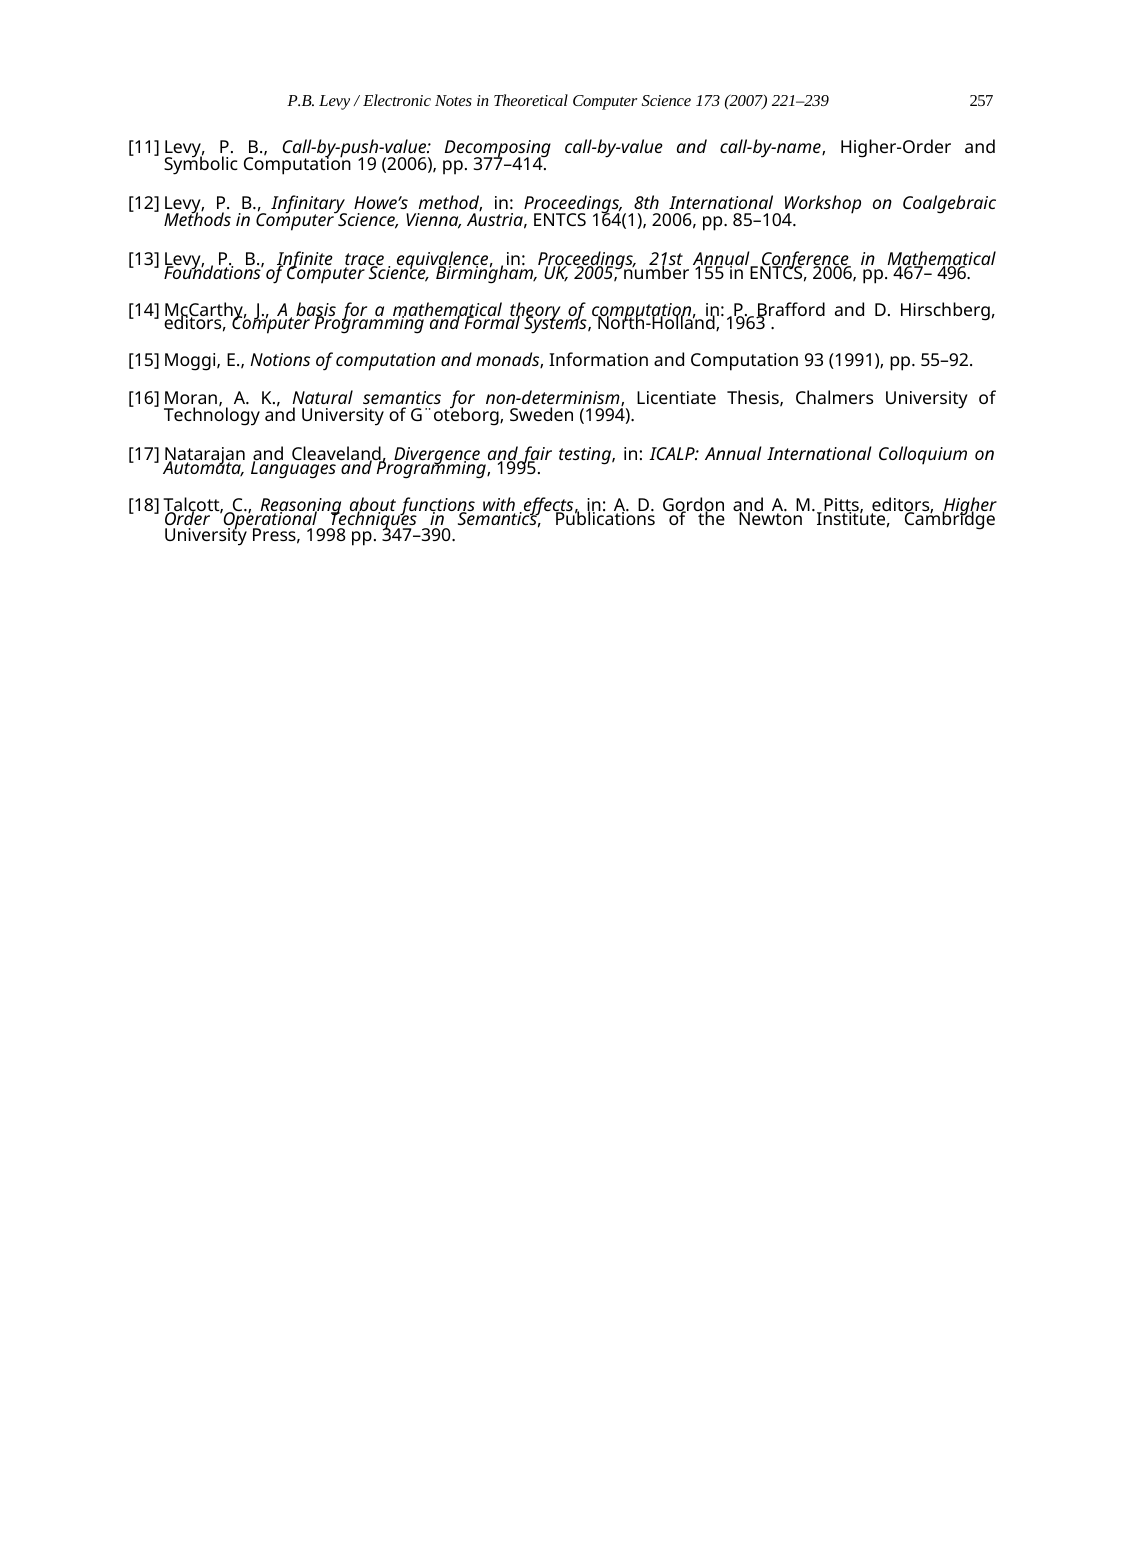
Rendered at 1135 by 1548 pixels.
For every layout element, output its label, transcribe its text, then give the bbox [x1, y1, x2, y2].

list McCarthy, J., A basis for a mathematical theory of computation, in: P. Brafford and D. Hirschberg, editors, Computer Programming and Formal Systems, North-Holland, 1963 . [128, 304, 996, 335]
list Talcott, C., Reasoning about functions with effects, in: A. D. Gordon and A. M. Pitts, editors, Higher Order Operational Techniques in Semantics, Publications of the Newton Institute, Cambridge University Press, 1998 pp. 347–390. [128, 498, 996, 546]
list Moggi, E., Notions of computation and monads, Information and Computation 93 (1991), pp. 55–92. [128, 347, 1020, 372]
list Natarajan and Cleaveland, Divergence and fair testing, in: ICALP: Annual International Colloquium on Automata, Languages and Programming, 1995. [128, 448, 996, 479]
list Levy, P. B., Infinitary Howe’s method, in: Proceedings, 8th International Workshop on Coalgebraic Methods in Computer Science, Vienna, Austria, ENTCS 164(1), 2006, pp. 85–104. [128, 194, 996, 232]
list Moran, A. K., Natural semantics for non-determinism, Licentiate Thesis, Chalmers University of Technology and University of G¨oteborg, Sweden (1994). [128, 389, 996, 427]
list Levy, P. B., Call-by-push-value: Decomposing call-by-value and call-by-name, Higher-Order and Symbolic Computation 19 (2006), pp. 377–414. [128, 138, 996, 176]
list Levy, P. B., Infinite trace equivalence, in: Proceedings, 21st Annual Conference in Mathematical Foundations of Computer Science, Birmingham, UK, 2005, number 155 in ENTCS, 2006, pp. 467– 496. [128, 253, 996, 284]
